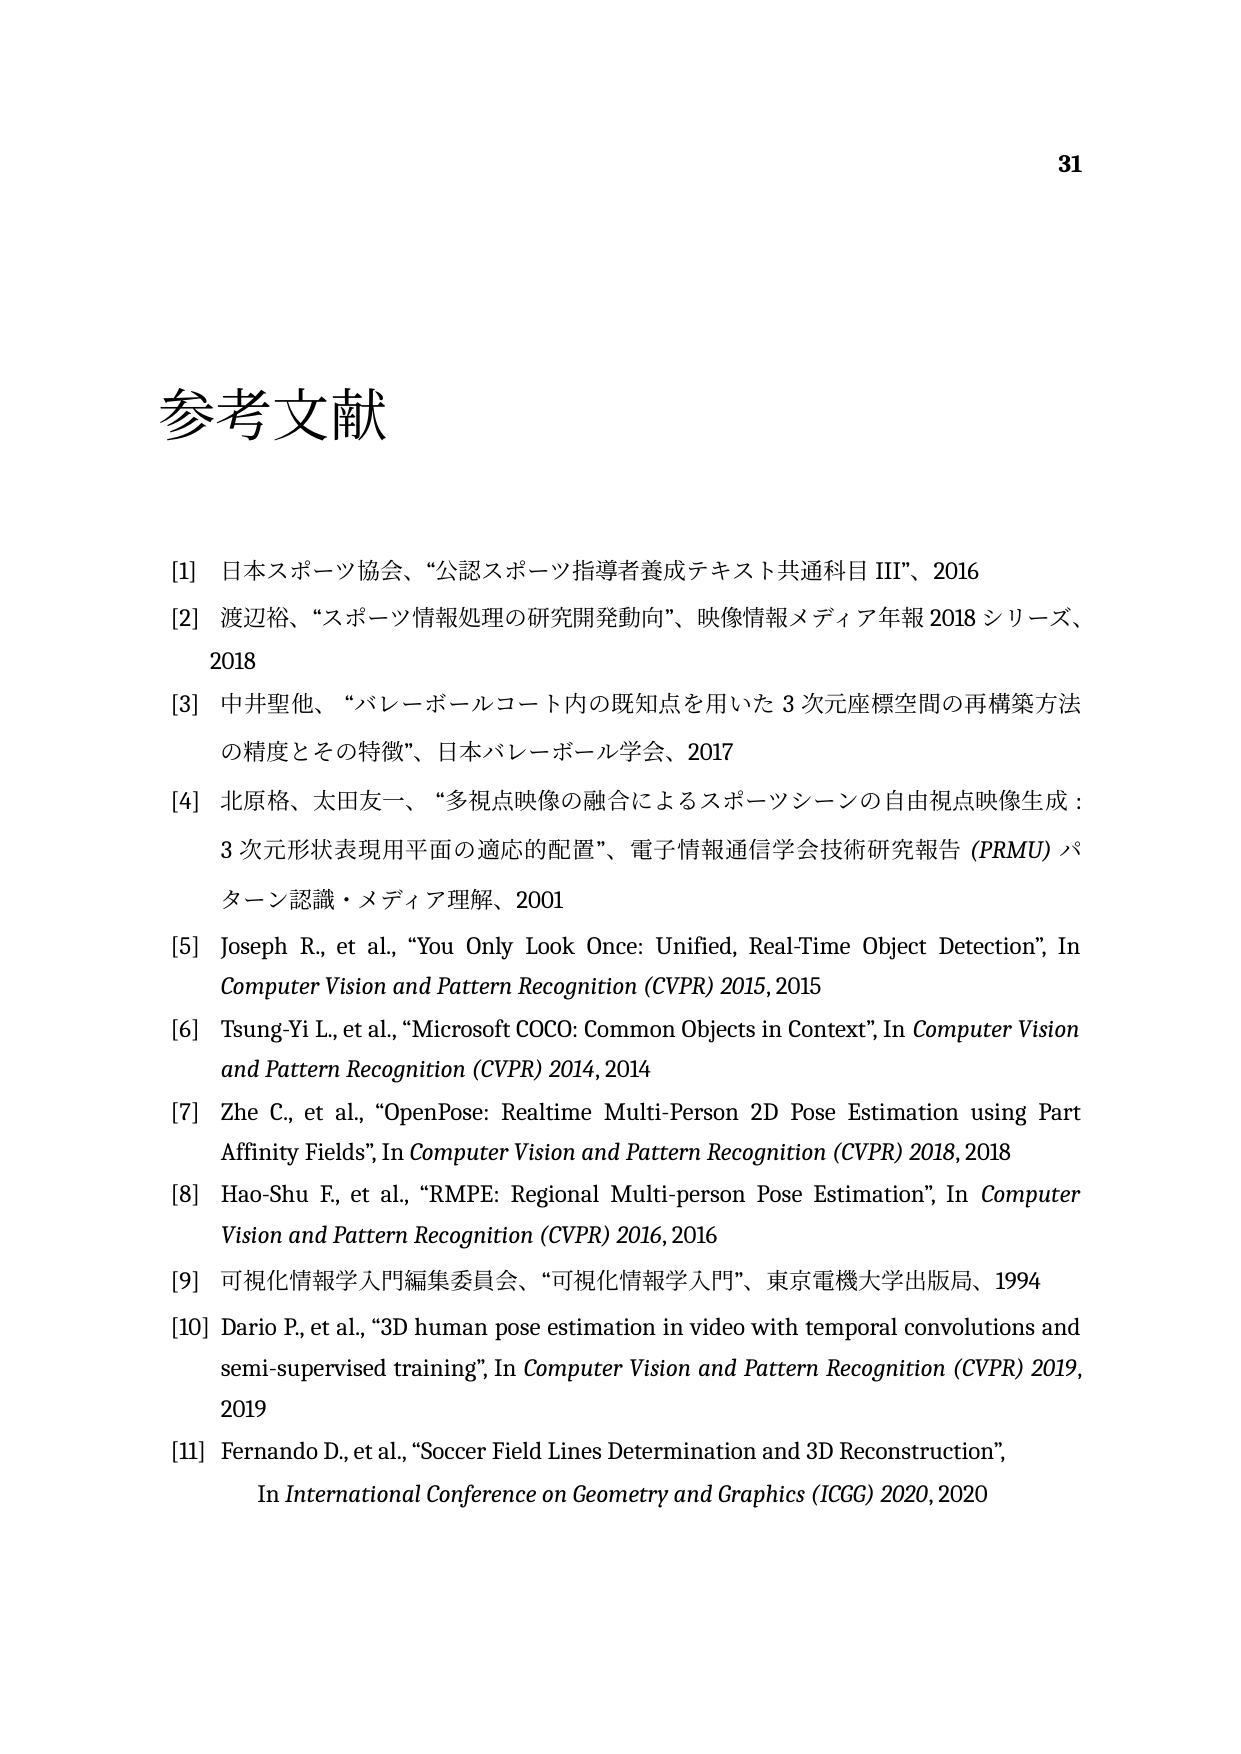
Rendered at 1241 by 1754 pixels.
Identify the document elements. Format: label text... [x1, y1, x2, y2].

list Hao-Shu F., et al., “RMPE: Regional Multi-person Pose Estimation”, In Computer Vision and Pattern Recognition (CVPR) 2016, 2016 [170, 1180, 1082, 1250]
text 31 [159, 150, 1082, 179]
subtitle 参考文献 [158, 370, 1092, 452]
list 渡辺裕、“スポーツ情報処理の研究開発動向”、映像情報メディア年報 2018 シリーズ、 [170, 600, 1082, 633]
subtitle In International Conference on Geometry and Graphics (ICGG) 2020, 2020 [159, 1480, 1085, 1509]
list Fernando D., et al., “Soccer Field Lines Determination and 3D Reconstruction”, [170, 1437, 1082, 1465]
list Joseph R., et al., “You Only Look Once: Unified, Real-Time Object Detection”, In Computer Vision and Pattern Recognition (CVPR) 2015, 2015 [170, 932, 1082, 1001]
list Tsung-Yi L., et al., “Microsoft COCO: Common Objects in Context”, In Computer Vision and Pattern Recognition (CVPR) 2014, 2014 [170, 1014, 1082, 1084]
list Zhe C., et al., “OpenPose: Realtime Multi-Person 2D Pose Estimation using Part Affinity Fields”, In Computer Vision and Pattern Recognition (CVPR) 2018, 2018 [170, 1097, 1082, 1167]
text 2018 [210, 647, 1082, 675]
list 日本スポーツ協会、“公認スポーツ指導者養成テキスト共通科目 III”、2016 [170, 553, 1082, 586]
list 中井聖他、 “バレーボールコート内の既知点を用いた 3 次元座標空間の再構築方法の精度とその特徴”、日本バレーボール学会、2017 [170, 686, 1082, 767]
list 可視化情報学入門編集委員会、“可視化情報学入門”、東京電機大学出版局、1994 [170, 1263, 1082, 1296]
list 北原格、太田友一、 “多視点映像の融合によるスポーツシーンの自由視点映像生成 : 3 次元形状表現用平面の適応的配置”、電子情報通信学会技術研究報告 (PRMU) パターン認識・メディア理解、2001 [170, 783, 1082, 915]
list Dario P., et al., “3D human pose estimation in video with temporal convolutions and semi-supervised training”, In Computer Vision and Pattern Recognition (CVPR) 2019, 2019 [170, 1313, 1082, 1423]
